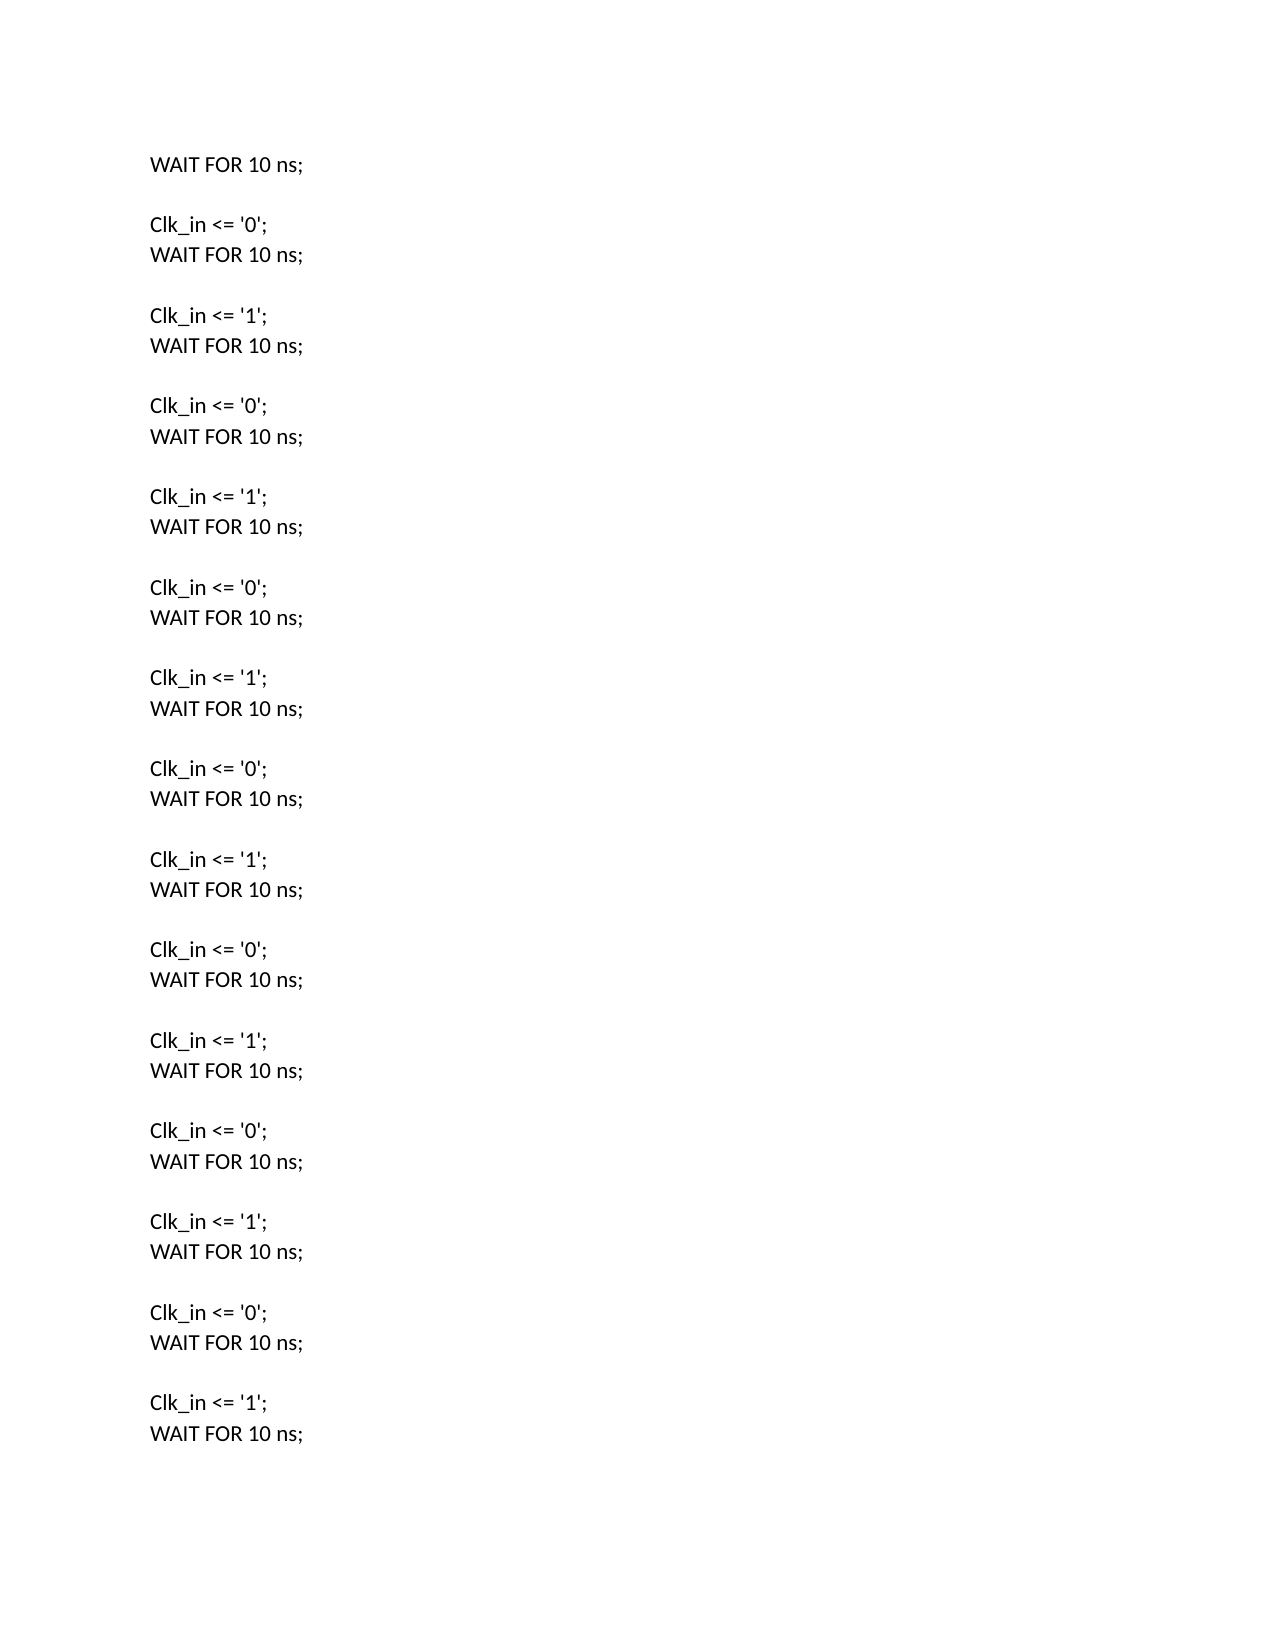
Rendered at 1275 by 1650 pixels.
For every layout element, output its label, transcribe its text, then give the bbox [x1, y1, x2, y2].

text WAIT FOR 10 ns; [150, 1056, 1125, 1084]
text WAIT FOR 10 ns; [150, 512, 1125, 541]
text Clk_in <= '1'; [150, 845, 1125, 873]
text Clk_in <= '0'; [150, 573, 1125, 601]
text WAIT FOR 10 ns; [150, 1328, 1125, 1356]
text WAIT FOR 10 ns; [150, 784, 1125, 812]
text WAIT FOR 10 ns; [150, 150, 1125, 178]
text Clk_in <= '1'; [150, 1207, 1125, 1235]
text Clk_in <= '1'; [150, 482, 1125, 510]
text Clk_in <= '1'; [150, 663, 1125, 692]
text WAIT FOR 10 ns; [150, 422, 1125, 450]
text WAIT FOR 10 ns; [150, 1237, 1125, 1266]
text WAIT FOR 10 ns; [150, 966, 1125, 994]
text Clk_in <= '0'; [150, 210, 1125, 238]
text WAIT FOR 10 ns; [150, 694, 1125, 722]
text Clk_in <= '1'; [150, 1388, 1125, 1417]
text WAIT FOR 10 ns; [150, 1419, 1125, 1447]
text Clk_in <= '1'; [150, 1026, 1125, 1054]
text WAIT FOR 10 ns; [150, 1147, 1125, 1175]
text WAIT FOR 10 ns; [150, 331, 1125, 359]
text Clk_in <= '1'; [150, 301, 1125, 329]
text Clk_in <= '0'; [150, 935, 1125, 963]
text WAIT FOR 10 ns; [150, 603, 1125, 631]
text Clk_in <= '0'; [150, 754, 1125, 782]
text Clk_in <= '0'; [150, 1117, 1125, 1145]
text Clk_in <= '0'; [150, 1298, 1125, 1326]
text Clk_in <= '0'; [150, 392, 1125, 420]
text WAIT FOR 10 ns; [150, 241, 1125, 269]
text WAIT FOR 10 ns; [150, 875, 1125, 903]
